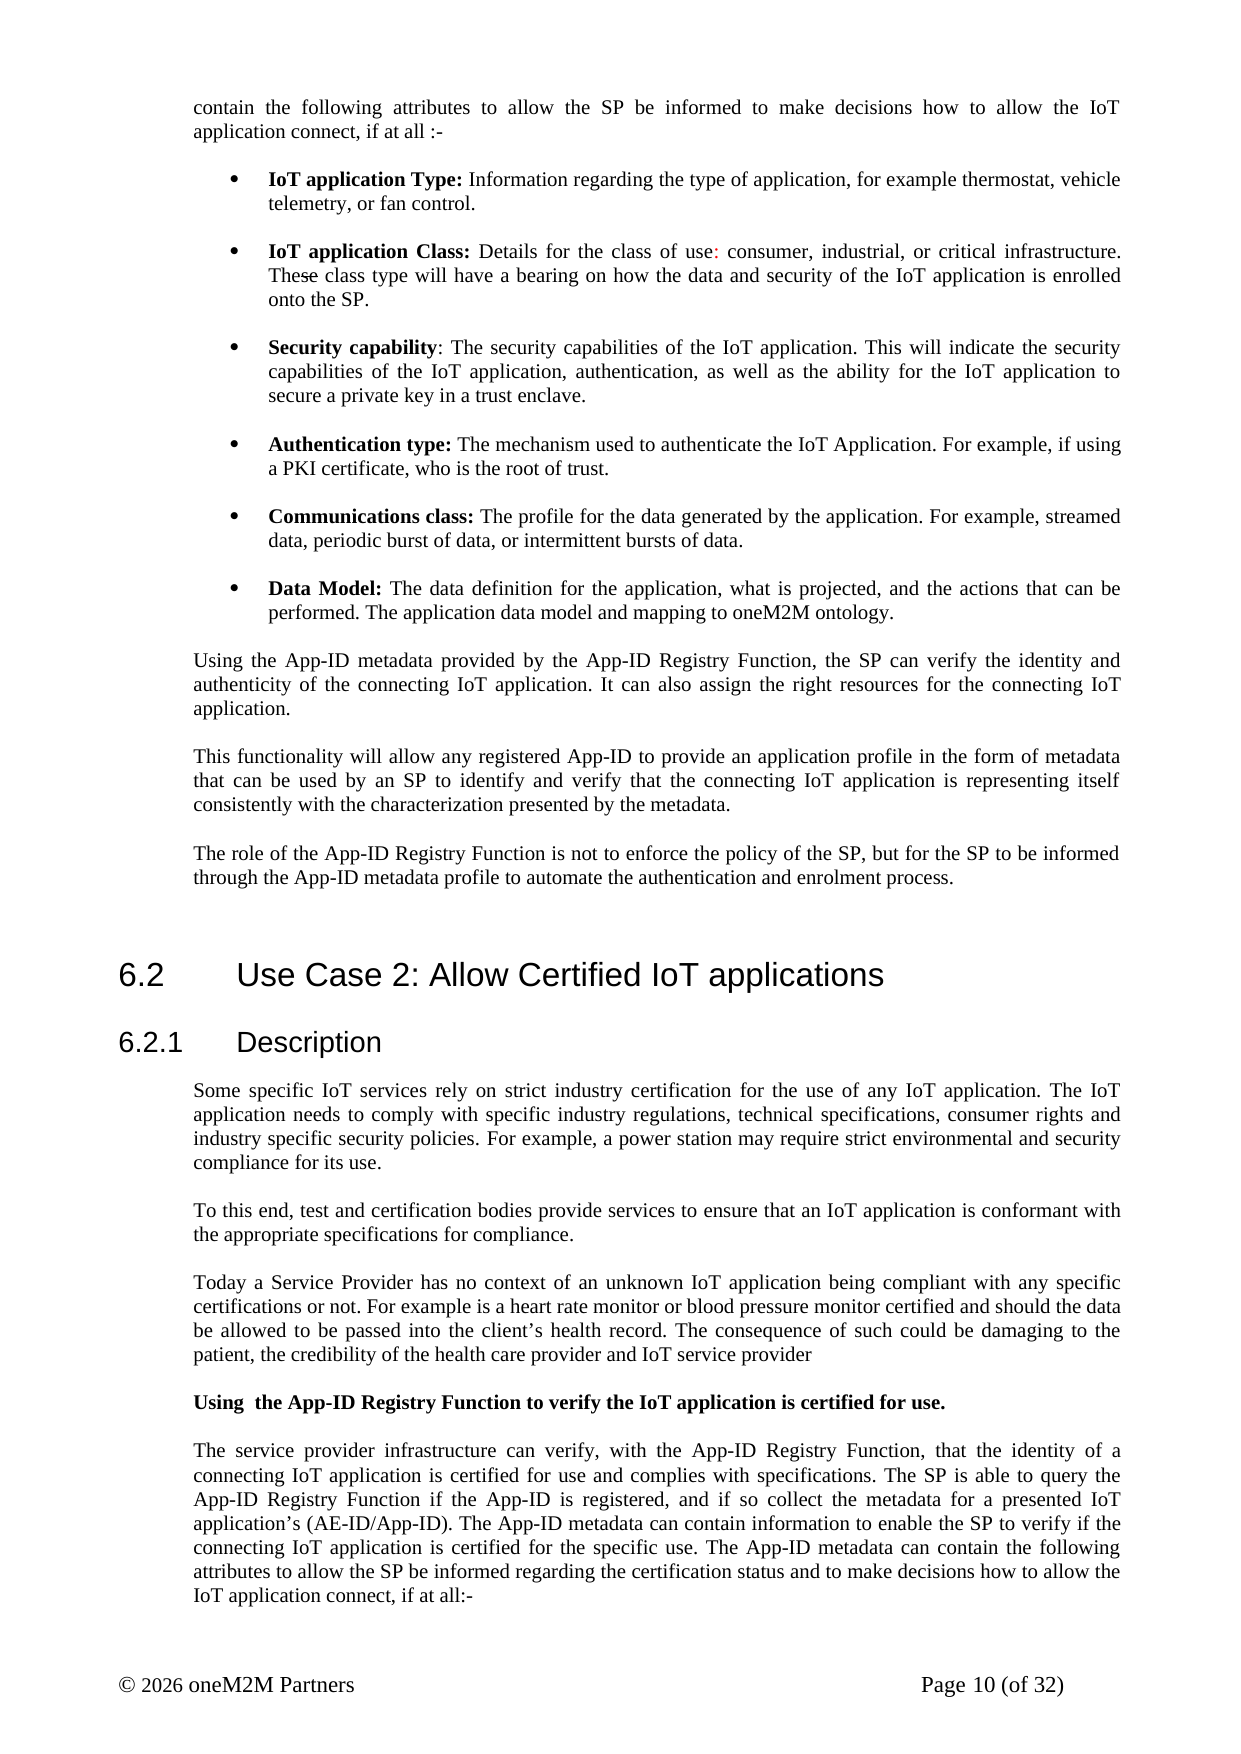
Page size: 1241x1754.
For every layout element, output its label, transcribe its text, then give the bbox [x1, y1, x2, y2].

text Today a Service Provider has no context of an unknown IoT application being compliant with any specific certifications or not. For example is a heart rate monitor or blood pressure monitor certified and should the data be allowed to be passed into the client’s health record. The consequence of such could be damaging to the patient, the credibility of the health care provider and IoT service provider [193, 1270, 1122, 1366]
list Using the App-ID metadata provided by the App-ID Registry Function, the SP can verify the identity and authenticity of the connecting IoT application. It can also assign the right resources for the connecting IoT application. [193, 648, 1122, 720]
text Using the App-ID Registry Function to verify the IoT application is certified for use. [193, 1390, 1122, 1414]
text To this end, test and certification bodies provide services to ensure that an IoT application is conformant with the appropriate specifications for compliance. [193, 1198, 1122, 1246]
subtitle 6.2.1 Description [118, 1025, 1122, 1059]
list IoT application Type: Information regarding the type of application, for example thermostat, vehicle telemetry, or fan control. [231, 167, 1122, 215]
list Communications class: The profile for the data generated by the application. For example, streamed data, periodic burst of data, or intermittent bursts of data. [231, 504, 1122, 552]
list IoT application Class: Details for the class of use: consumer, industrial, or critical infrastructure. These class type will have a bearing on how the data and security of the IoT application is enrolled onto the SP. [231, 239, 1122, 311]
list Security capability: The security capabilities of the IoT application. This will indicate the security capabilities of the IoT application, authentication, as well as the ability for the IoT application to secure a private key in a trust enclave. [231, 335, 1122, 407]
list The role of the App-ID Registry Function is not to enforce the policy of the SP, but for the SP to be informed through the App-ID metadata profile to automate the authentication and enrolment process. [193, 841, 1122, 889]
list Data Model: The data definition for the application, what is projected, and the actions that can be performed. The application data model and mapping to oneM2M ontology. [231, 576, 1122, 624]
text Some specific IoT services rely on strict industry certification for the use of any IoT application. The IoT application needs to comply with specific industry regulations, technical specifications, consumer rights and industry specific security policies. For example, a power station may require strict environmental and security compliance for its use. [193, 1077, 1122, 1174]
subtitle 6.2 Use Case 2: Allow Certified IoT applications [118, 956, 1122, 994]
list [193, 94, 1122, 143]
list This functionality will allow any registered App-ID to provide an application profile in the form of metadata that can be used by an SP to identify and verify that the connecting IoT application is representing itself consistently with the characterization presented by the metadata. [193, 744, 1122, 816]
text The service provider infrastructure can verify, with the App-ID Registry Function, that the identity of a connecting IoT application is certified for use and complies with specifications. The SP is able to query the App-ID Registry Function if the App-ID is registered, and if so collect the metadata for a presented IoT application’s (AE-ID/App-ID). The App-ID metadata can contain information to enable the SP to verify if the connecting IoT application is certified for the specific use. The App-ID metadata can contain the following attributes to allow the SP be informed regarding the certification status and to make decisions how to allow the IoT application connect, if at all:- [193, 1438, 1122, 1607]
list Authentication type: The mechanism used to authenticate the IoT Application. For example, if using a PKI certificate, who is the root of trust. [231, 431, 1122, 479]
